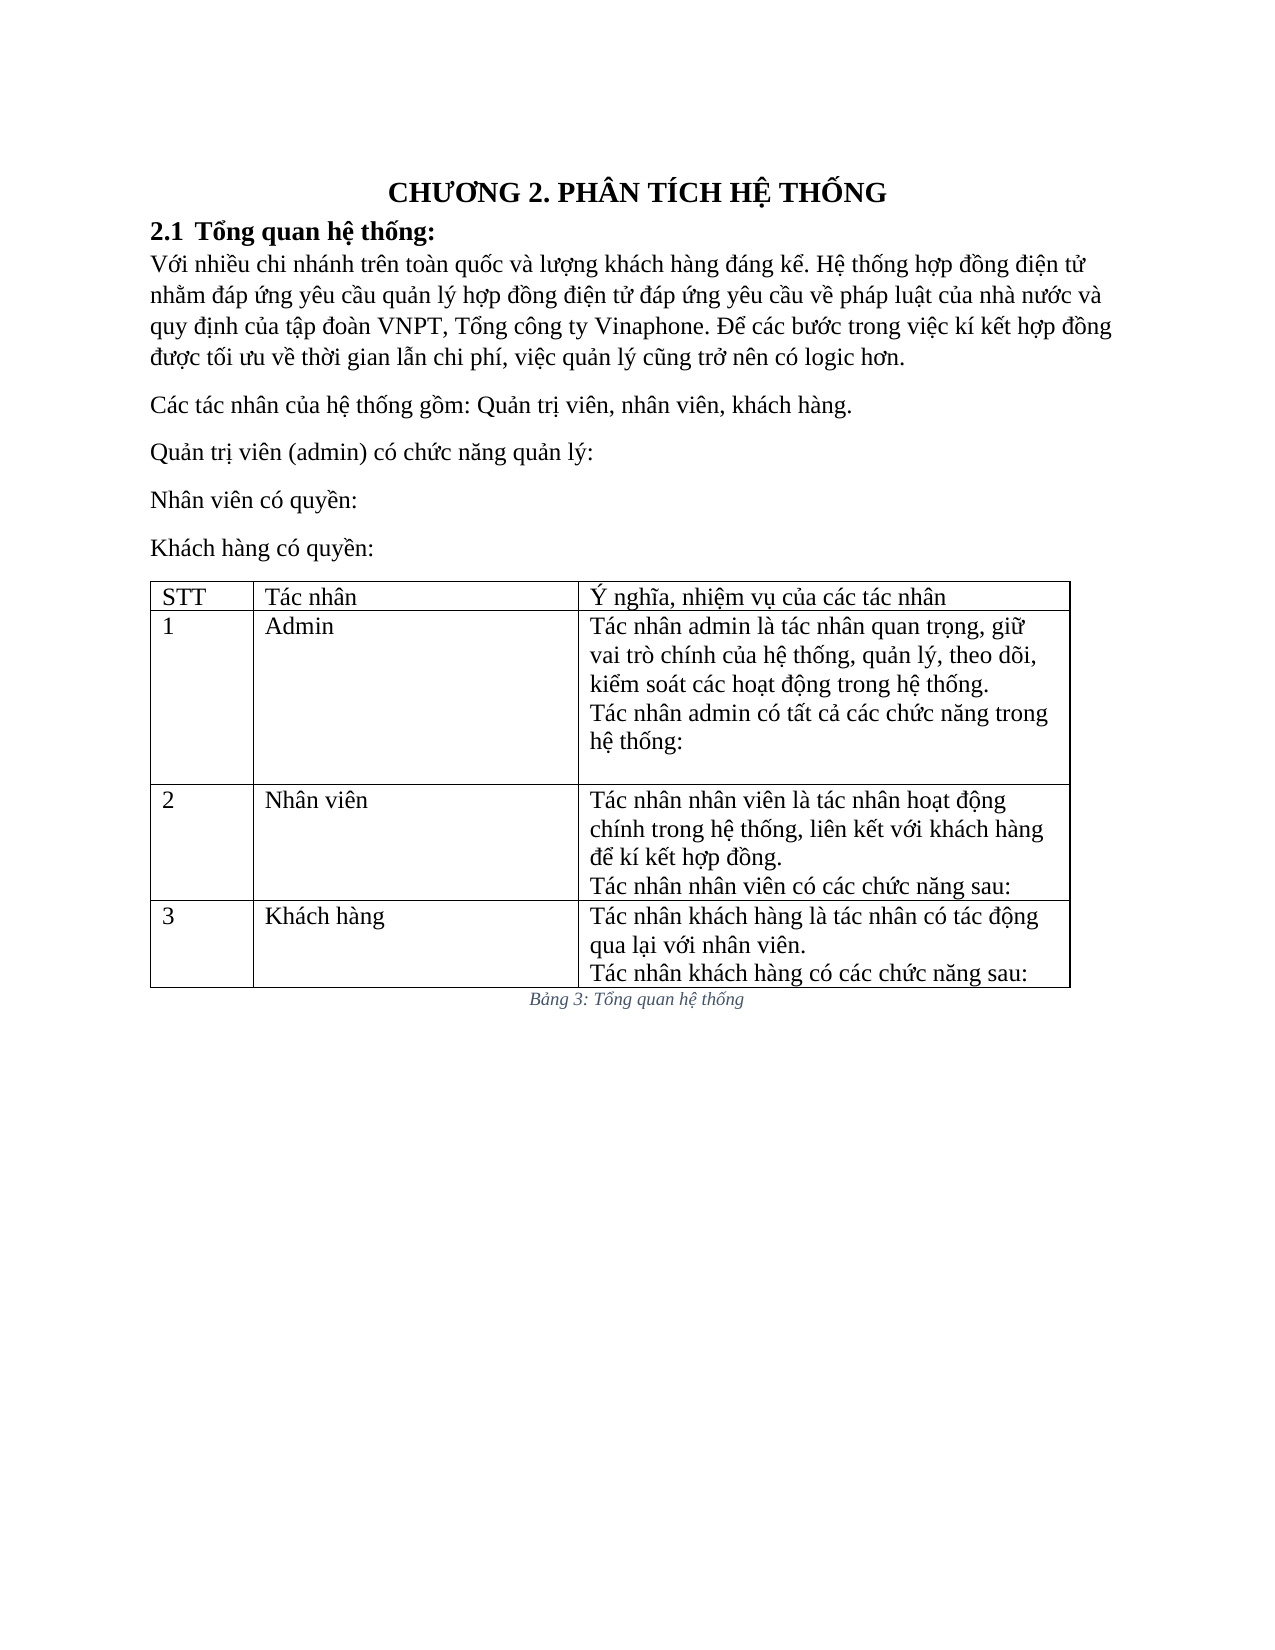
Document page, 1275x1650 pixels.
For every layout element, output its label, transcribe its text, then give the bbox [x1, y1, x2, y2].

table_cell Nhân viên [254, 785, 578, 900]
text Các tác nhân của hệ thống gồm: Quản trị viên, nhân viên, khách hàng. [150, 390, 1125, 418]
table_cell Admin [254, 611, 578, 784]
subtitle Tổng quan hệ thống: [150, 215, 1125, 246]
table_cell Khách hàng [254, 901, 578, 987]
table_header STT [151, 582, 253, 610]
table_cell 2 [151, 785, 253, 900]
table_cell 3 [151, 901, 253, 987]
text Nhân viên có quyền: [150, 485, 1125, 514]
table_cell Tác nhân khách hàng là tác nhân có tác động qua lại với nhân viên. Tác nhân khách hàng có các chức năng sau: [579, 901, 1069, 987]
table_cell 1 [151, 611, 253, 784]
text Quản trị viên (admin) có chức năng quản lý: [150, 437, 1125, 466]
table_cell Tác nhân nhân viên là tác nhân hoạt động chính trong hệ thống, liên kết với khách hàng để kí kết hợp đồng. Tác nhân nhân viên có các chức năng sau: [579, 785, 1069, 900]
table_header Ý nghĩa, nhiệm vụ của các tác nhân [579, 582, 1069, 610]
table_header Tác nhân [254, 582, 578, 610]
text Với nhiều chi nhánh trên toàn quốc và lượng khách hàng đáng kể. Hệ thống hợp đồng điện tử nhằm đáp ứng yêu cầu quản lý hợp đồng điện tử đáp ứng yêu cầu về pháp luật của nhà nước và quy định của tập đoàn VNPT, Tổng công ty Vinaphone. Để các bước trong việc kí kết hợp đồng được tối ưu về thời gian lẫn chi phí, việc quản lý cũng trở nên có logic hơn. [150, 249, 1125, 371]
subtitle CHƯƠNG 2. PHÂN TÍCH HỆ THỐNG [150, 175, 1125, 208]
table_cell Tác nhân admin là tác nhân quan trọng, giữ vai trò chính của hệ thống, quản lý, theo dõi, kiểm soát các hoạt động trong hệ thống. Tác nhân admin có tất cả các chức năng trong hệ thống: [579, 611, 1069, 784]
text Khách hàng có quyền: [150, 533, 1125, 562]
